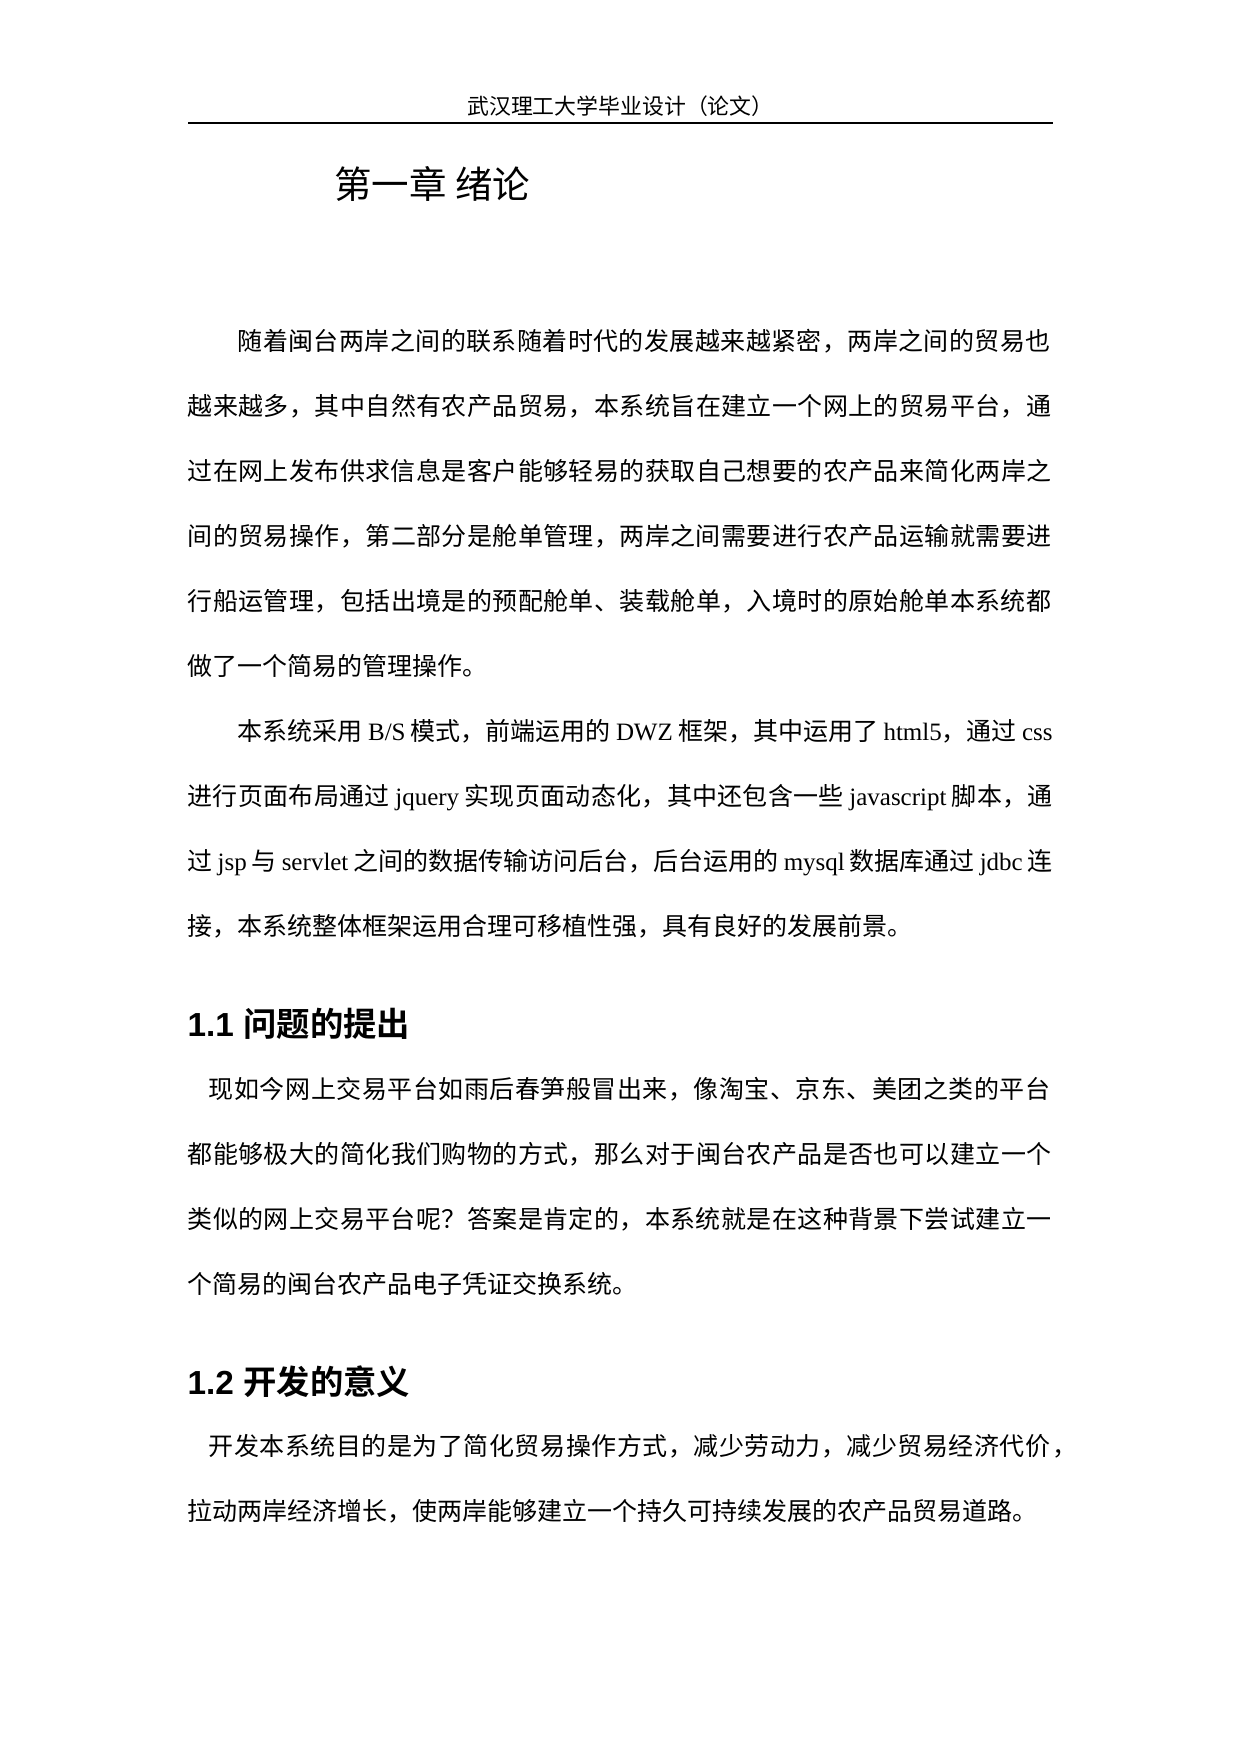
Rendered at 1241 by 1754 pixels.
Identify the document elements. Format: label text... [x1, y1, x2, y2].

text 现如今网上交易平台如雨后春笋般冒出来，像淘宝、京东、美团之类的平台都能够极大的简化我们购物的方式，那么对于闽台农产品是否也可以建立一个类似的网上交易平台呢？答案是肯定的，本系统就是在这种背景下尝试建立一个简易的闽台农产品电子凭证交换系统。 [187, 1055, 1053, 1315]
text 1.1 问题的提出 [187, 990, 1053, 1055]
text 1.2 开发的意义 [187, 1347, 1053, 1412]
text 随着闽台两岸之间的联系随着时代的发展越来越紧密，两岸之间的贸易也越来越多，其中自然有农产品贸易，本系统旨在建立一个网上的贸易平台，通过在网上发布供求信息是客户能够轻易的获取自己想要的农产品来简化两岸之间的贸易操作，第二部分是舱单管理，两岸之间需要进行农产品运输就需要进行船运管理，包括出境是的预配舱单、装载舱单，入境时的原始舱单本系统都做了一个简易的管理操作。 [187, 307, 1053, 697]
text 本系统采用B/S模式，前端运用的DWZ框架，其中运用了html5，通过css进行页面布局通过jquery实现页面动态化，其中还包含一些javascript脚本，通过jsp与servlet之间的数据传输访问后台，后台运用的mysql数据库通过jdbc连接，本系统整体框架运用合理可移植性强，具有良好的发展前景。 [187, 697, 1053, 957]
text 开发本系统目的是为了简化贸易操作方式，减少劳动力，减少贸易经济代价，拉动两岸经济增长，使两岸能够建立一个持久可持续发展的农产品贸易道路。 [187, 1412, 1053, 1542]
subtitle 第一章 绪论 [187, 150, 1053, 215]
